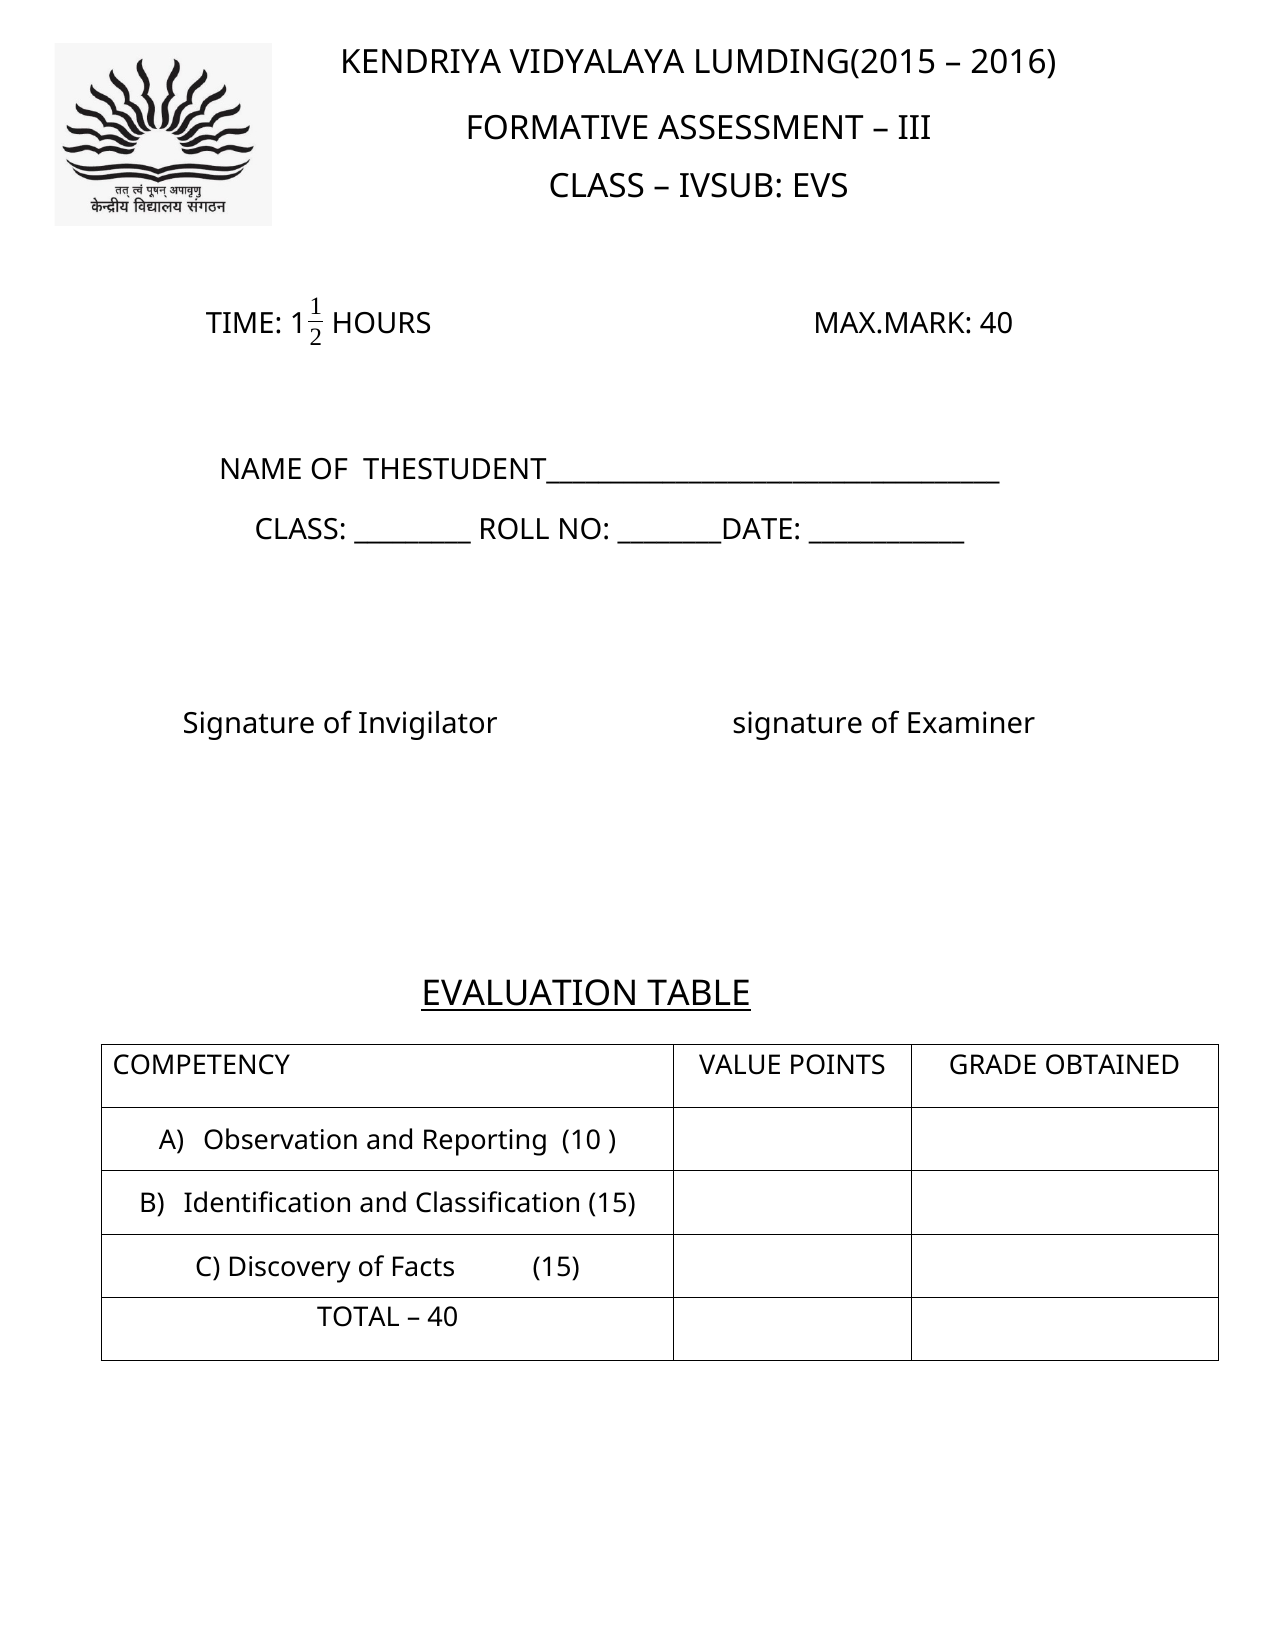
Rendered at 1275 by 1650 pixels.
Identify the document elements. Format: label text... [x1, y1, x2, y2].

table_cell [912, 1108, 1218, 1170]
table_cell TOTAL – 40 [102, 1298, 673, 1360]
table_header VALUE POINTS [674, 1045, 911, 1107]
table_cell [674, 1298, 911, 1360]
text KENDRIYA VIDYALAYA LUMDING(2015 – 2016) [112, 37, 1106, 83]
text FORMATIVE ASSESSMENT – III [272, 104, 1106, 149]
picture [54, 43, 272, 226]
table_header COMPETENCY [102, 1045, 673, 1107]
text Signature of Invigilator signature of Examiner [112, 702, 1106, 742]
text CLASS: _________ ROLL NO: ________DATE: ____________ [112, 509, 1106, 548]
table_cell [674, 1171, 911, 1233]
table_cell [912, 1235, 1218, 1297]
table_cell [674, 1235, 911, 1297]
table_cell Identification and Classification (15) [102, 1171, 673, 1233]
table_cell Observation and Reporting (10 ) [102, 1108, 673, 1170]
table_cell [912, 1298, 1218, 1360]
text EVALUATION TABLE [66, 968, 1106, 1016]
text CLASS – IVSUB: EVS [272, 162, 1106, 207]
table_cell [674, 1108, 911, 1170]
table_header GRADE OBTAINED [912, 1045, 1218, 1107]
table_cell [912, 1171, 1218, 1233]
text TIME: 1 HOURS MAX.MARK: 40 [112, 293, 1106, 352]
table_cell C) Discovery of Facts (15) [102, 1235, 673, 1297]
text NAME OF THESTUDENT___________________________________ [112, 448, 1106, 488]
